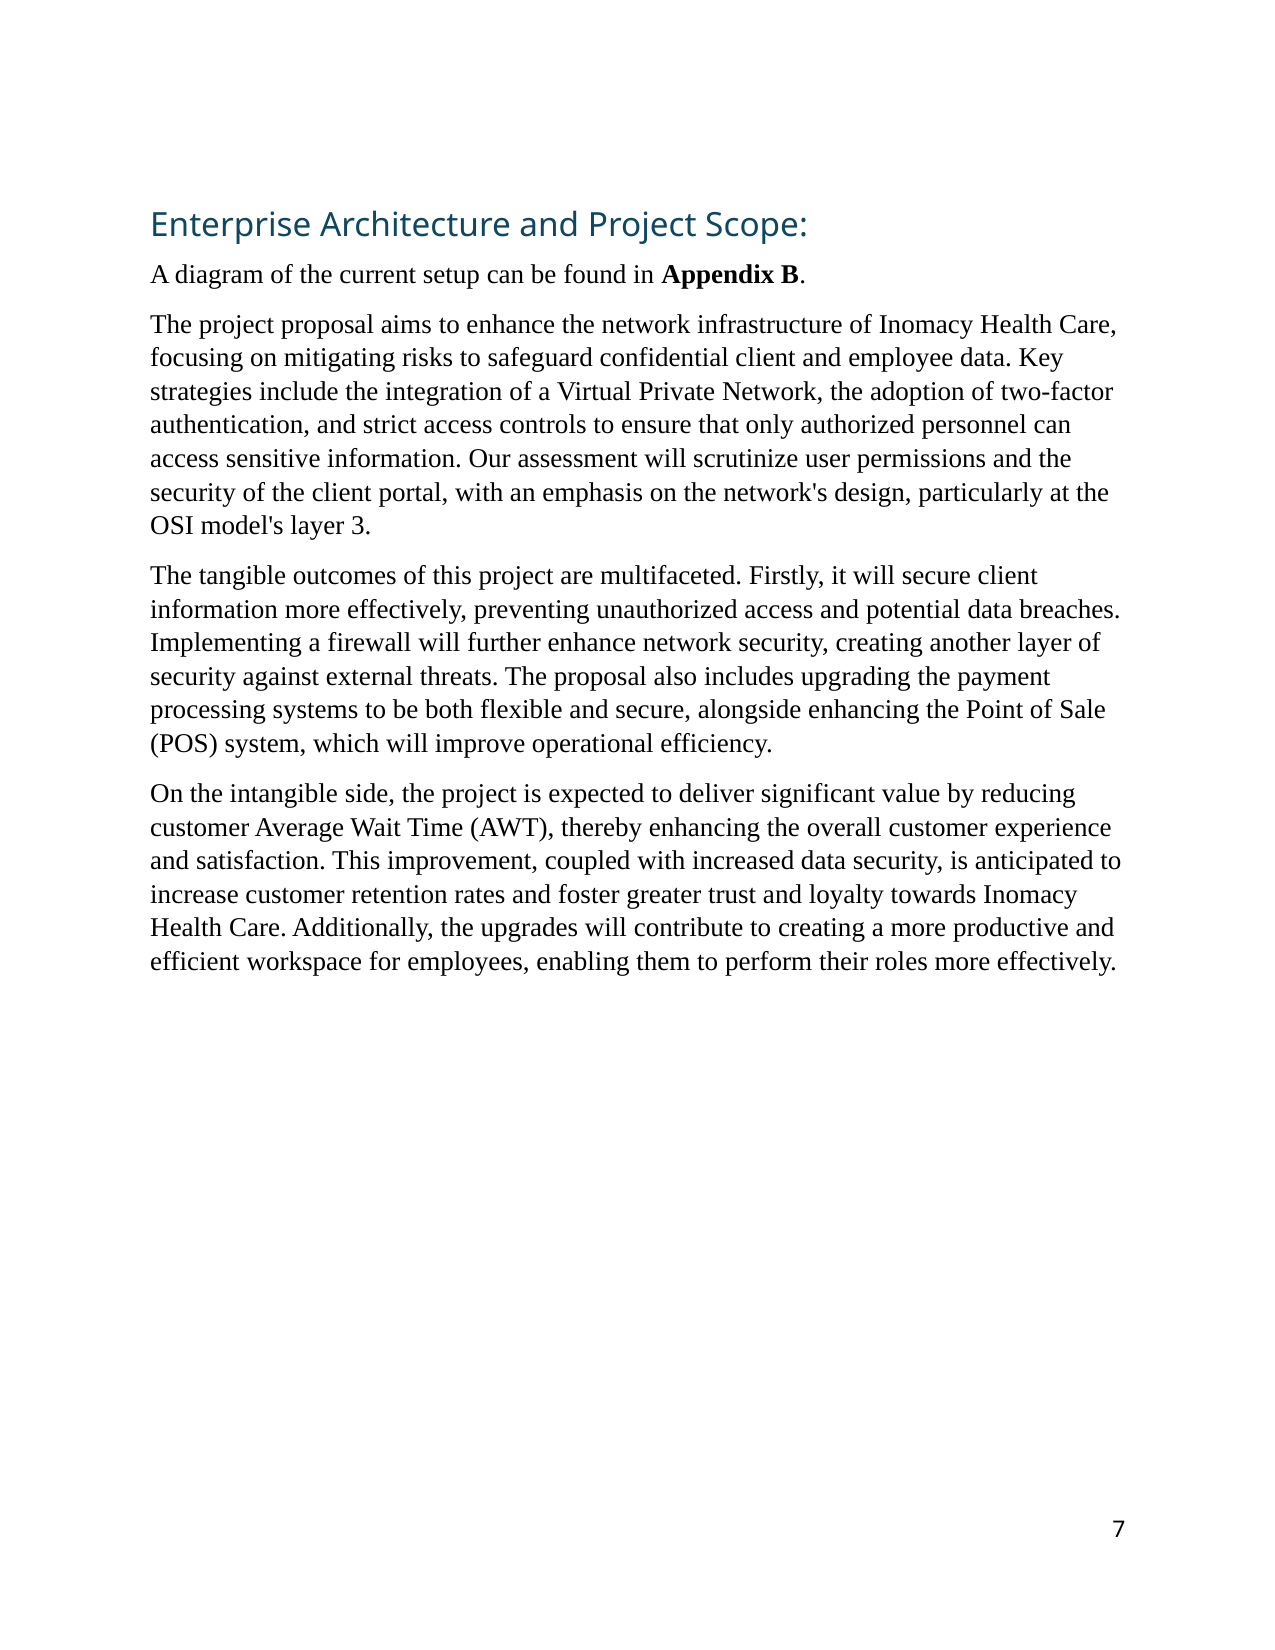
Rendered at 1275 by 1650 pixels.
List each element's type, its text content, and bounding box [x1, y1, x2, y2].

text A diagram of the current setup can be found in Appendix B. [150, 258, 1125, 289]
text On the intangible side, the project is expected to deliver significant value by reducing customer Average Wait Time (AWT), thereby enhancing the overall customer experience and satisfaction. This improvement, coupled with increased data security, is anticipated to increase customer retention rates and foster greater trust and loyalty towards Inomacy Health Care. Additionally, the upgrades will contribute to creating a more productive and efficient workspace for employees, enabling them to perform their roles more effectively. [150, 777, 1125, 976]
text The tangible outcomes of this project are multifaceted. Firstly, it will secure client information more effectively, preventing unauthorized access and potential data breaches. Implementing a firewall will further enhance network security, creating another layer of security against external threats. The proposal also includes upgrading the payment processing systems to be both flexible and secure, alongside enhancing the Point of Sale (POS) system, which will improve operational efficiency. [150, 559, 1125, 758]
text The project proposal aims to enhance the network infrastructure of Inomacy Health Care, focusing on mitigating risks to safeguard confidential client and employee data. Key strategies include the integration of a Virtual Private Network, the adoption of two-factor authentication, and strict access controls to ensure that only authorized personnel can access sensitive information. Our assessment will scrutinize user permissions and the security of the client portal, with an emphasis on the network's design, particularly at the OSI model's layer 3. [150, 308, 1125, 540]
subtitle Enterprise Architecture and Project Scope: [150, 200, 1125, 246]
